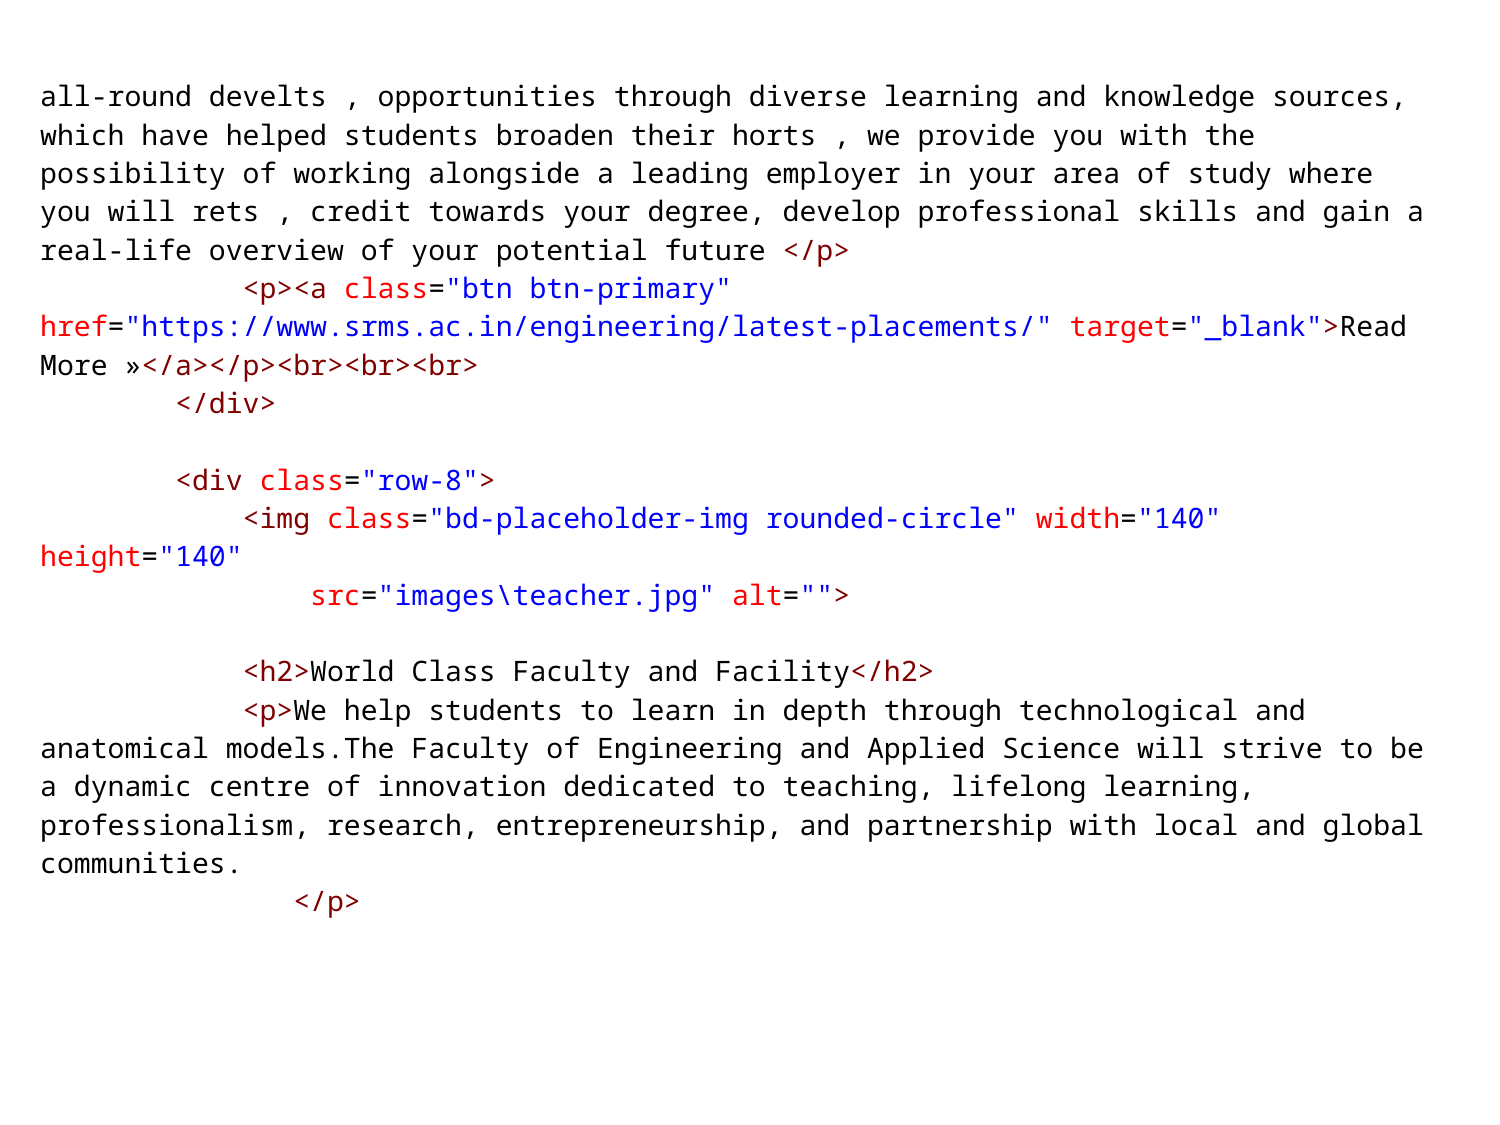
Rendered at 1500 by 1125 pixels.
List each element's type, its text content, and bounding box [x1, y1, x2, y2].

text </p> [40, 882, 1435, 920]
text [40, 77, 1435, 268]
text <img class="bd-placeholder-img rounded-circle" width="140" height="140" [40, 498, 1435, 575]
text </div> [40, 383, 1435, 422]
text <p><a class="btn btn-primary" href="https://www.srms.ac.in/engineering/latest-placements/" target="_blank">Read More »</a></p><br><br><br> [40, 268, 1435, 383]
text <h2>World Class Faculty and Facility</h2> [40, 652, 1435, 690]
text src="images\teacher.jpg" alt=""> [40, 575, 1435, 613]
text <p>We help students to learn in depth through technological and anatomical models.The Faculty of Engineering and Applied Science will strive to be a dynamic centre of innovation dedicated to teaching, lifelong learning, professionalism, research, entrepreneurship, and partnership with local and global communities. [40, 690, 1435, 882]
text <div class="row-8"> [40, 460, 1435, 498]
